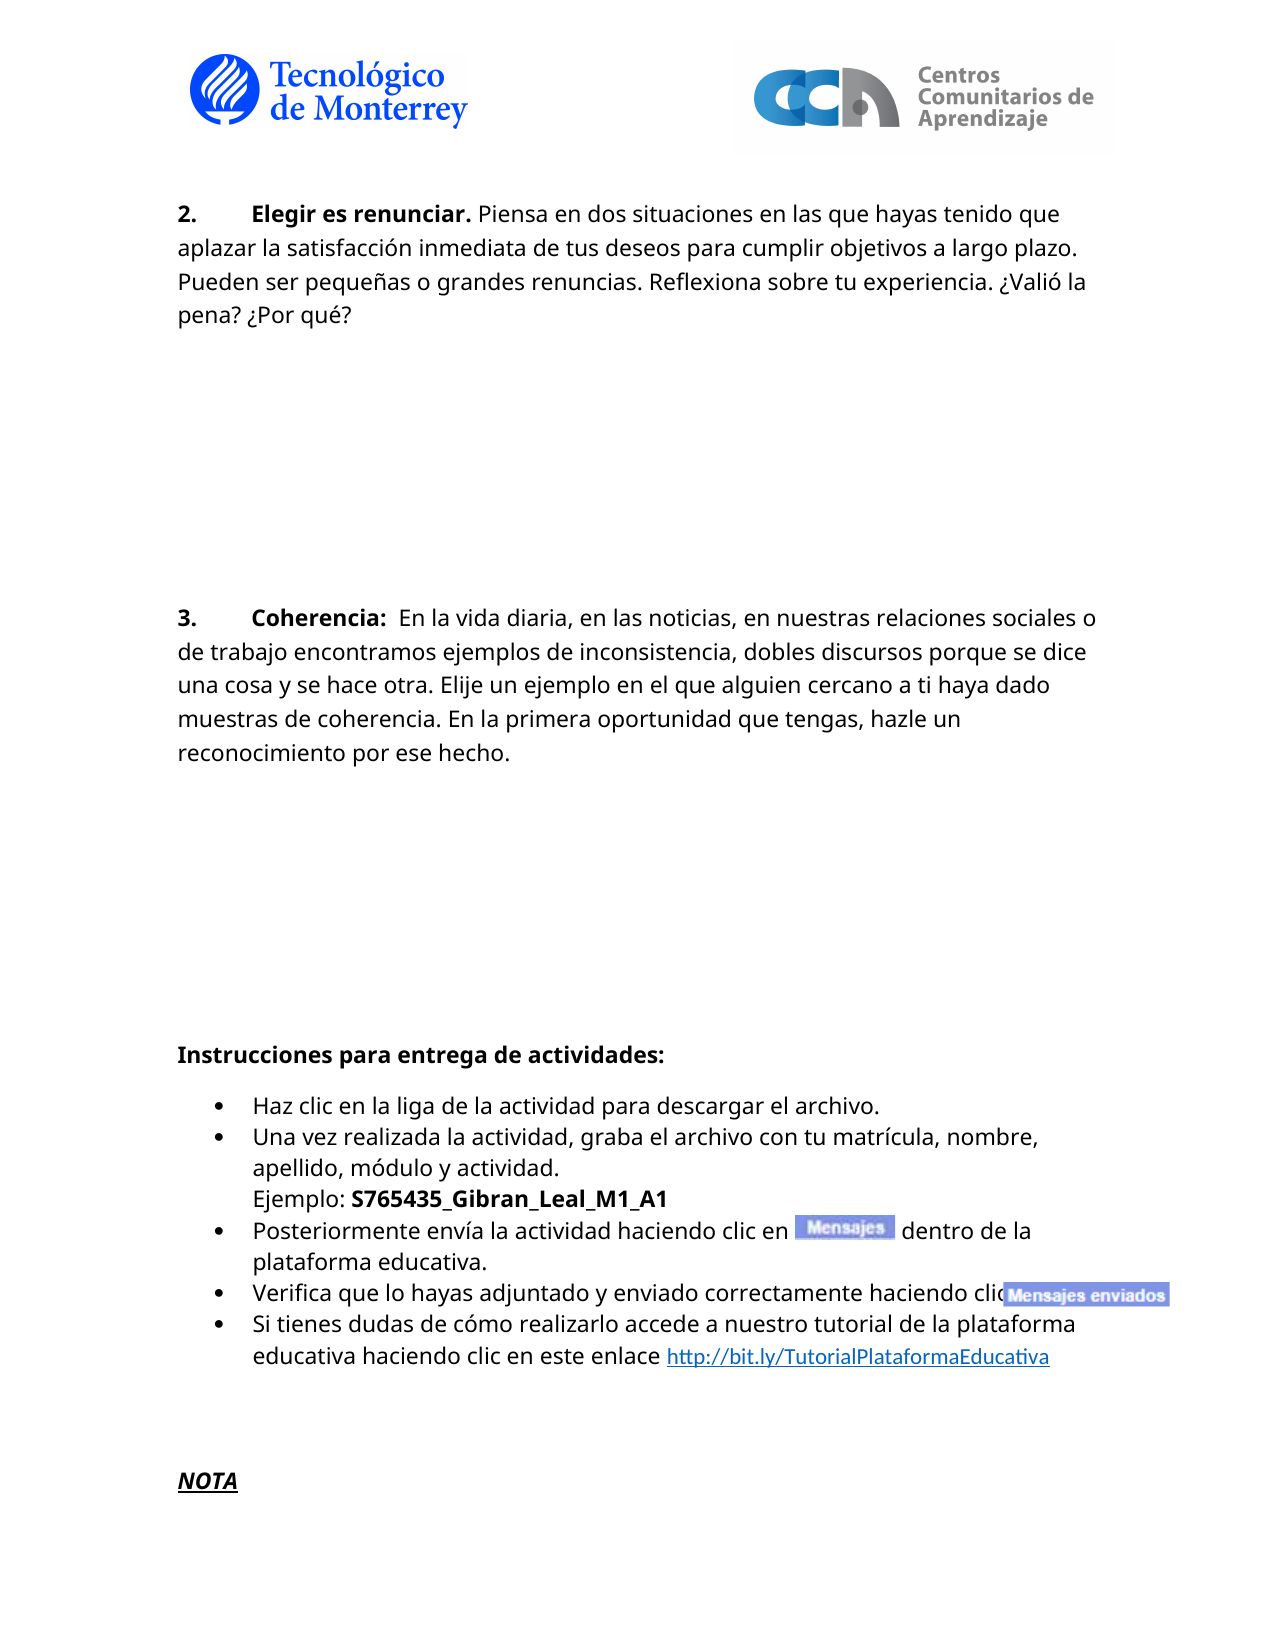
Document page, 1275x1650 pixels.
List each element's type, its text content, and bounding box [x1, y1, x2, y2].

picture [734, 41, 1116, 155]
text NOTA [177, 1465, 1098, 1496]
list Verifica que lo hayas adjuntado y enviado correctamente haciendo clic en [215, 1277, 1098, 1308]
text 3. Coherencia: En la vida diaria, en las noticias, en nuestras relaciones sociales o de trabajo encontramos ejemplos de inconsistencia, dobles discursos porque se dice una cosa y se hace otra. Elije un ejemplo en el que alguien cercano a ti haya dado muestras de coherencia. En la primera oportunidad que tengas, hazle un reconocimiento por ese hecho. [177, 602, 1098, 768]
picture [1002, 1282, 1170, 1308]
list Haz clic en la liga de la actividad para descargar el archivo. [215, 1090, 1098, 1121]
picture [795, 1215, 896, 1240]
text 2. Elegir es renunciar. Piensa en dos situaciones en las que hayas tenido que aplazar la satisfacción inmediata de tus deseos para cumplir objetivos a largo plazo. Pueden ser pequeñas o grandes renuncias. Reflexiona sobre tu experiencia. ¿Valió la pena? ¿Por qué? [177, 198, 1098, 331]
list Posteriormente envía la actividad haciendo clic en dentro de la plataforma educativa. [215, 1215, 1098, 1277]
list Si tienes dudas de cómo realizarlo accede a nuestro tutorial de la plataforma educativa haciendo clic en este enlace http://bit.ly/TutorialPlataformaEducativa [215, 1308, 1098, 1371]
list Ejemplo: S765435_Gibran_Leal_M1_A1 [252, 1183, 1098, 1215]
picture [190, 54, 468, 129]
list Una vez realizada la actividad, graba el archivo con tu matrícula, nombre, apellido, módulo y actividad. [215, 1121, 1098, 1183]
text Instrucciones para entrega de actividades: [177, 1039, 1098, 1071]
